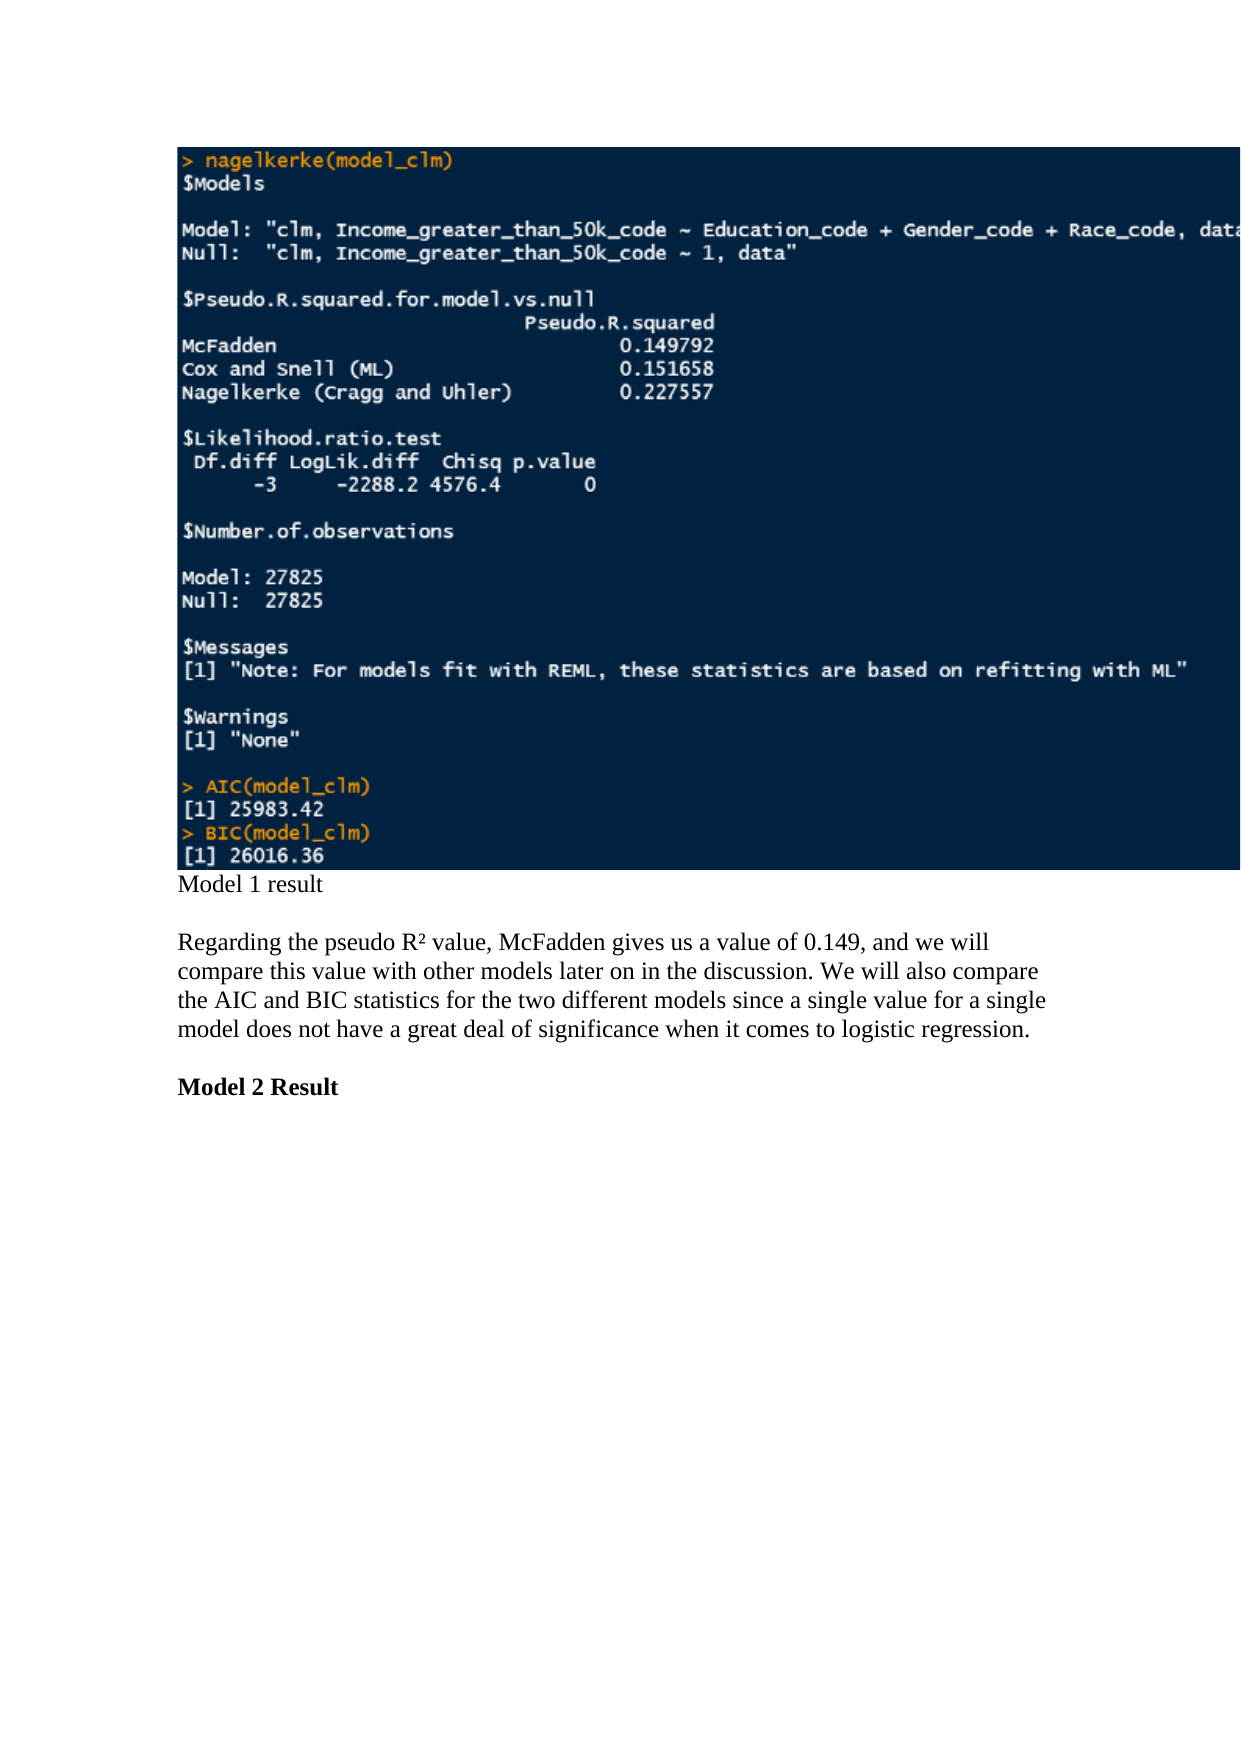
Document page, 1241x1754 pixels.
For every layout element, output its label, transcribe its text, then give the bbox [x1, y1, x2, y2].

text Model 1 result [177, 870, 1063, 898]
text Model 2 Result [177, 1072, 1063, 1100]
text Regarding the pseudo R² value, McFadden gives us a value of 0.149, and we will compare this value with other models later on in the discussion. We will also compare the AIC and BIC statistics for the two different models since a single value for a single model does not have a great deal of significance when it comes to logistic regression. [177, 927, 1063, 1042]
picture [177, 147, 1241, 870]
